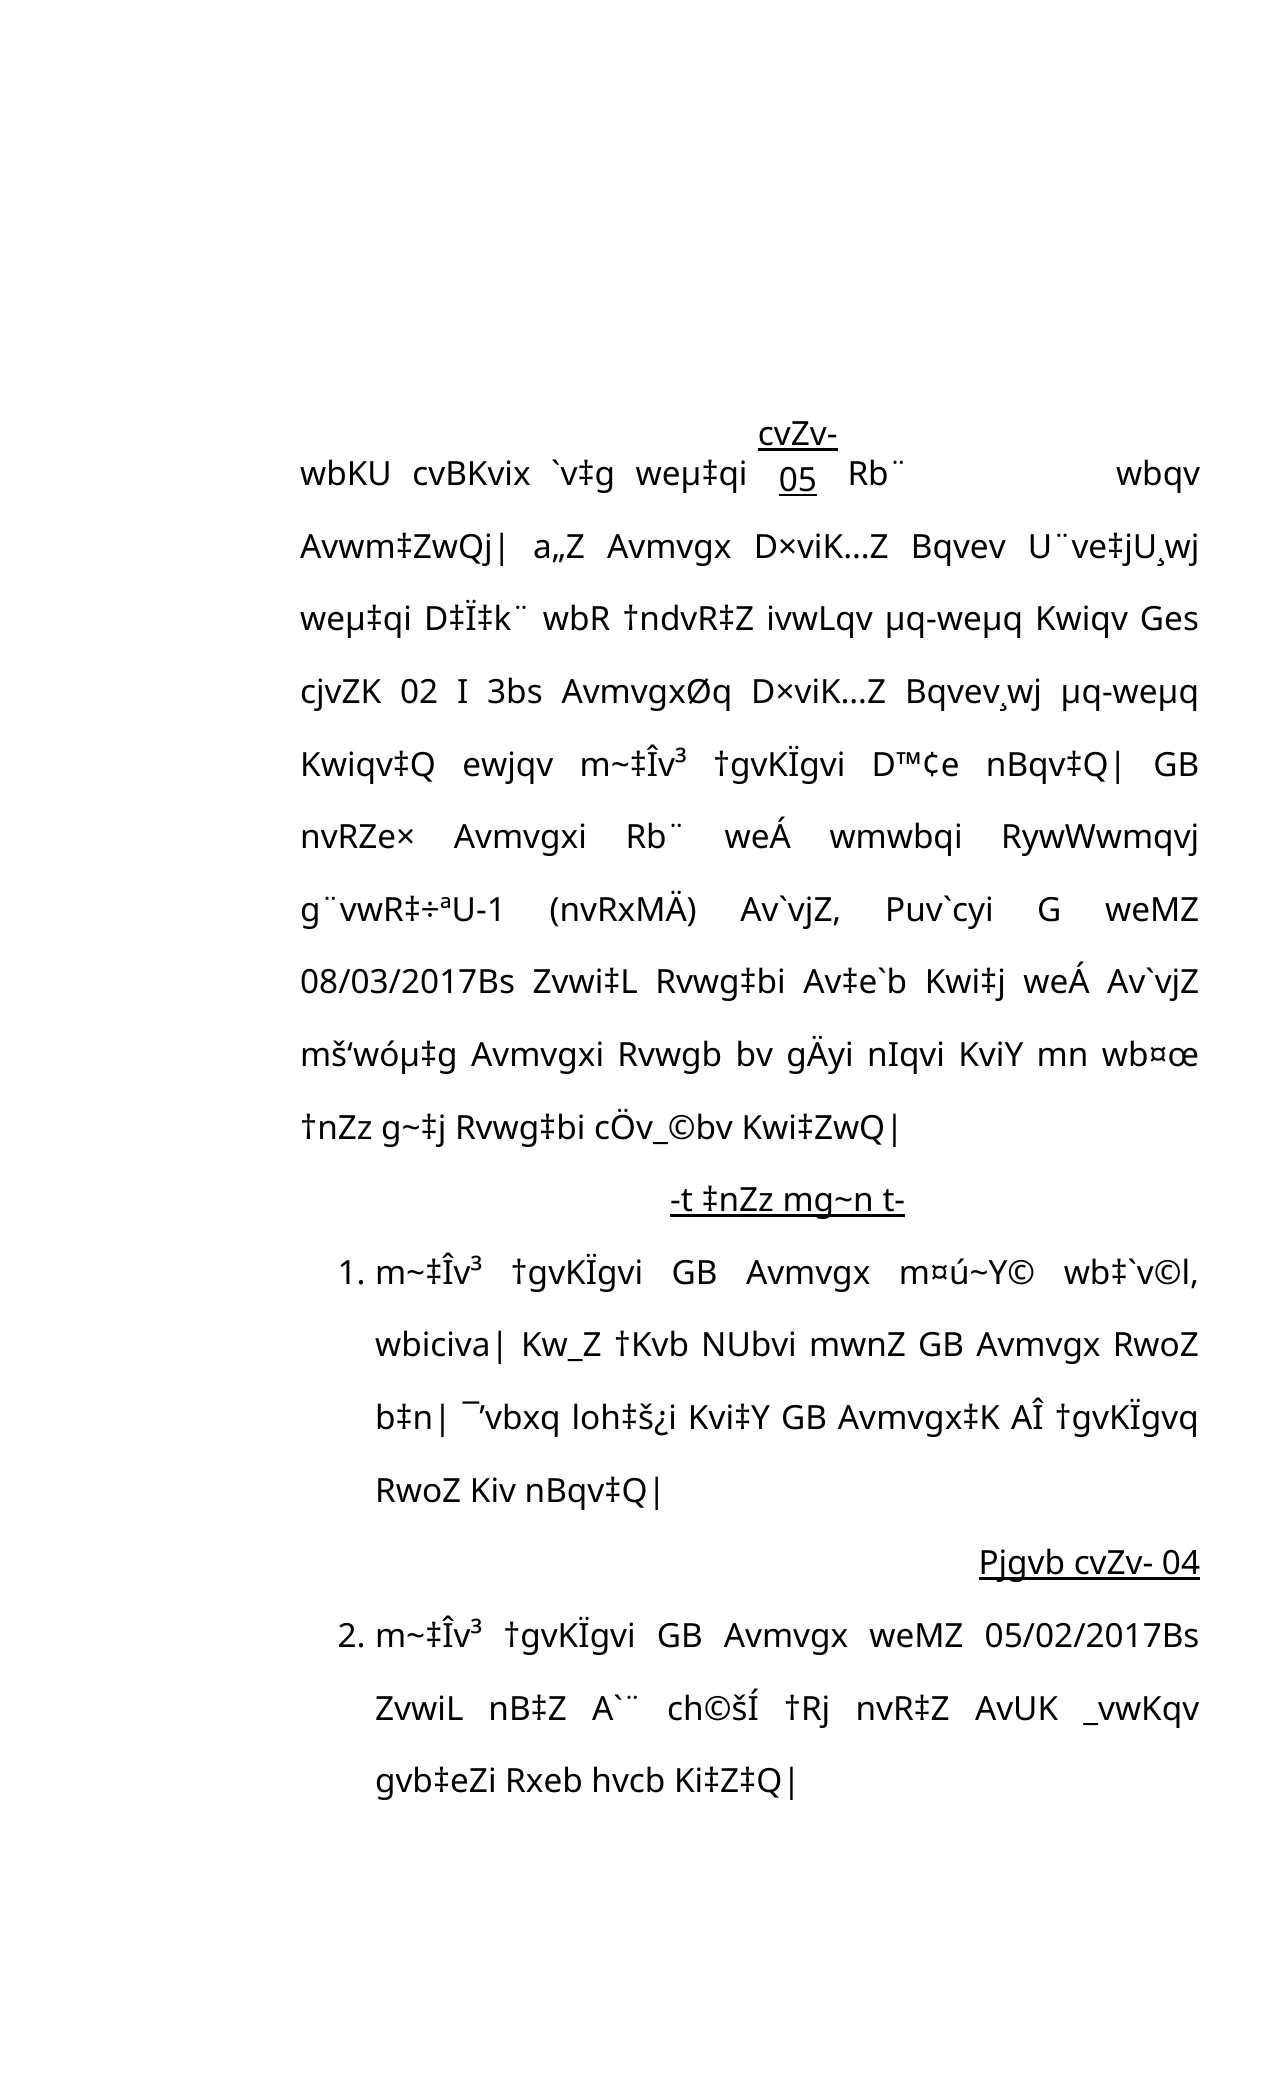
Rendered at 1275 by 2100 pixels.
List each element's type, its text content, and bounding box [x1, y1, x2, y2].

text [300, 450, 1200, 1149]
list m~‡Îv³ †gvKÏgvi GB Avmvgx m¤ú~Y© wb‡`v©l, wbiciva| Kw_Z †Kvb NUbvi mwnZ GB Avmvgx RwoZ b‡n| ¯’vbxq loh‡š¿i Kvi‡Y GB Avmvgx‡K AÎ †gvKÏgvq RwoZ Kiv nBqv‡Q| [337, 1249, 1200, 1512]
list m~‡Îv³ †gvKÏgvi GB Avmvgx weMZ 05/02/2017Bs ZvwiL nB‡Z A`¨ ch©šÍ †Rj nvR‡Z AvUK _vwKqv gvb‡eZi Rxeb hvcb Ki‡Z‡Q| [337, 1612, 1200, 1802]
list Pjgvb cvZv- 04 [375, 1539, 1200, 1584]
text -t ‡nZz mg~n t- [300, 1176, 1200, 1221]
